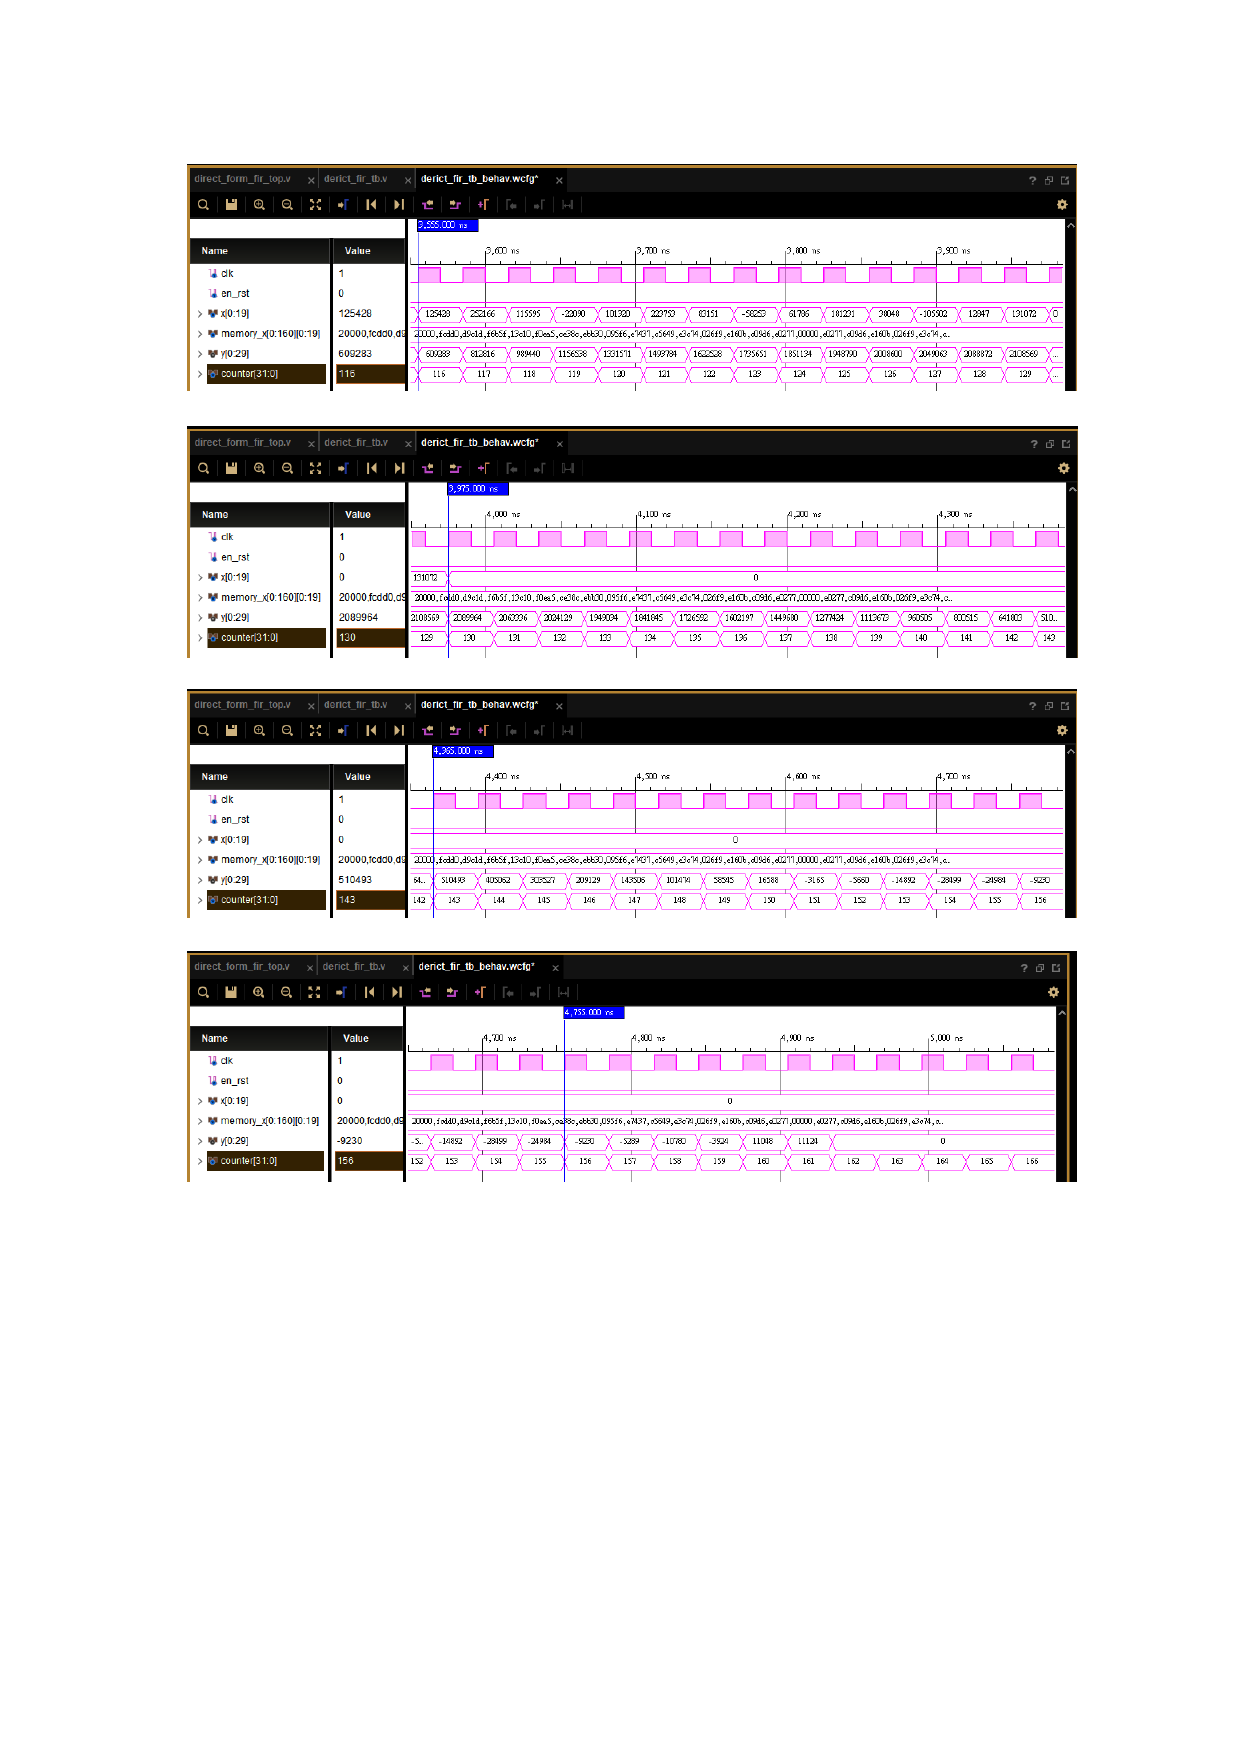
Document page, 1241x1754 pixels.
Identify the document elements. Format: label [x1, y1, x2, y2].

picture [187, 689, 1077, 918]
picture [187, 951, 1077, 1182]
picture [187, 164, 1077, 391]
picture [187, 426, 1078, 658]
